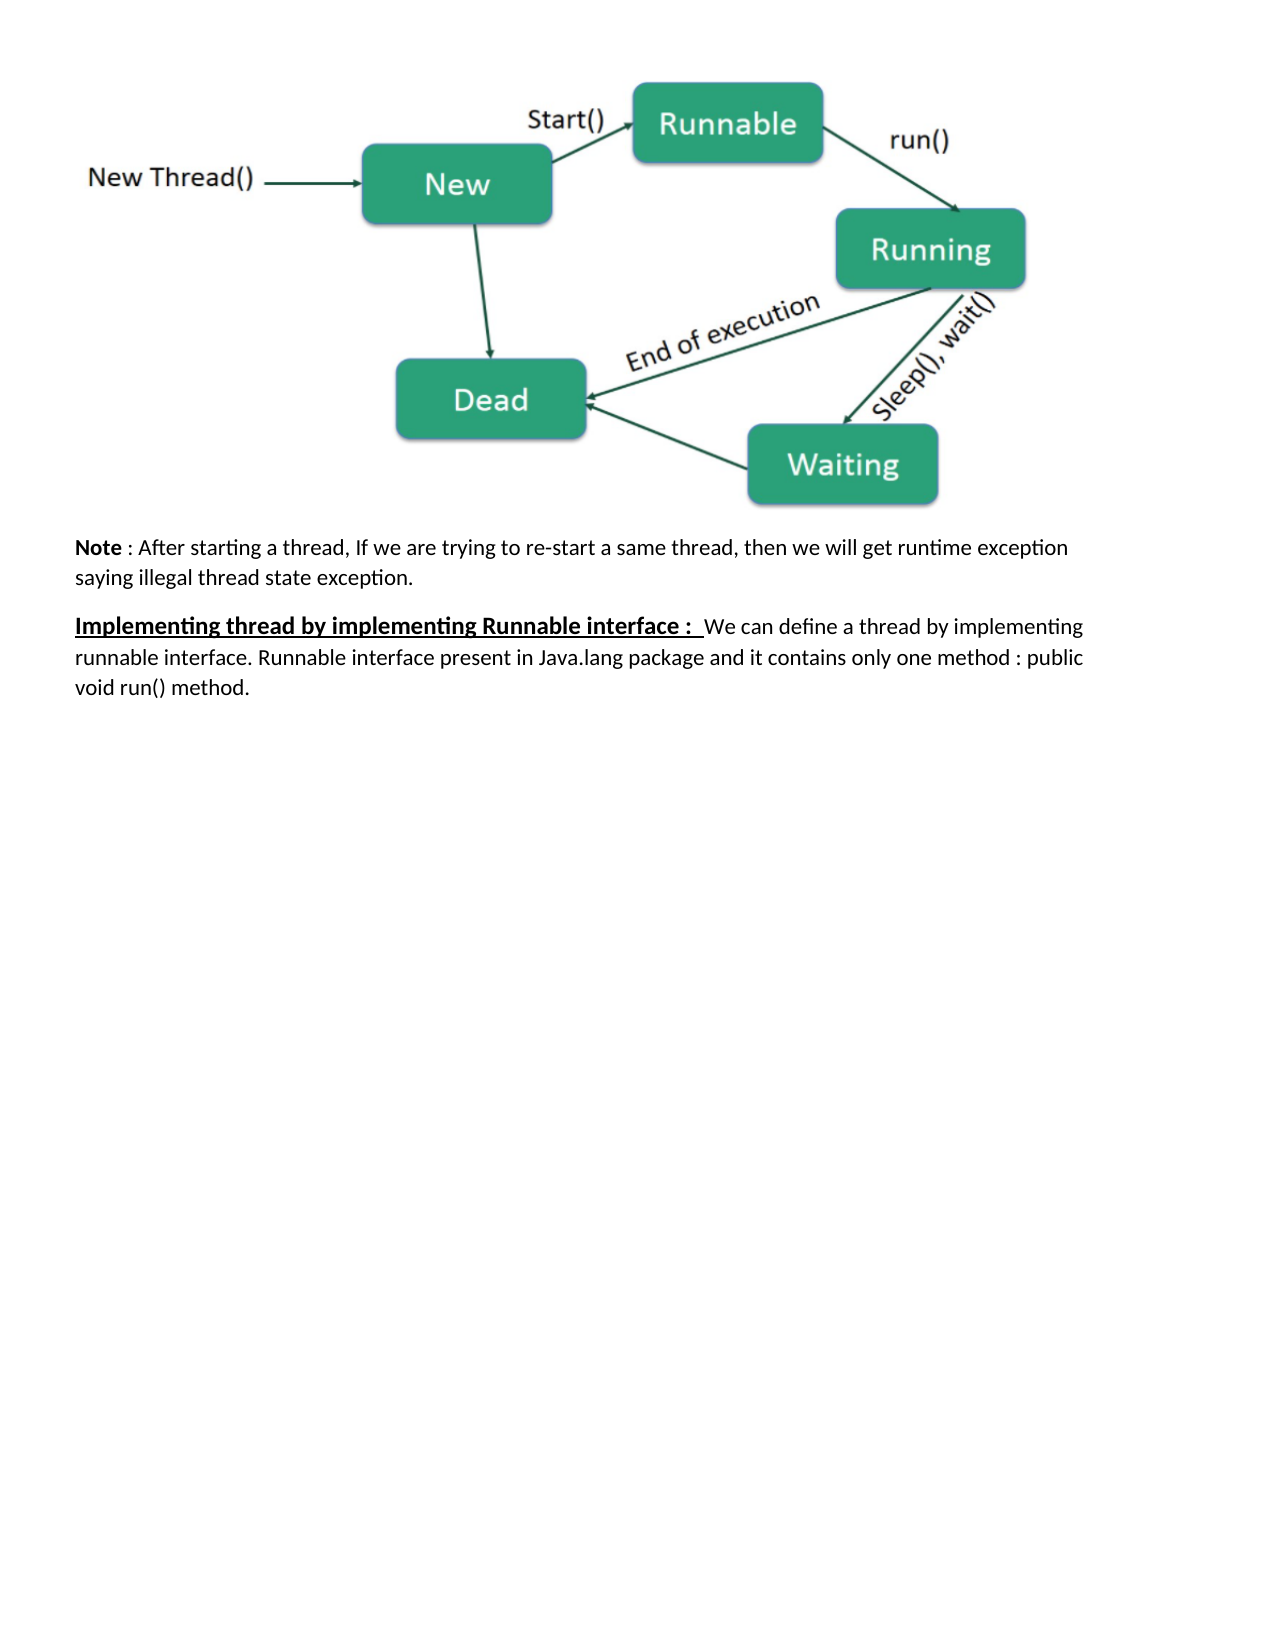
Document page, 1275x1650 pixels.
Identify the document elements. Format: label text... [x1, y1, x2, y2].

text Implementing thread by implementing Runnable interface : We can define a thread by implementing runnable interface. Runnable interface present in Java.lang package and it contains only one method : public void run() method. [75, 610, 1095, 701]
picture [75, 75, 1034, 514]
text Note : After starting a thread, If we are trying to re-start a same thread, then we will get runtime exception saying illegal thread state exception. [75, 533, 1095, 591]
